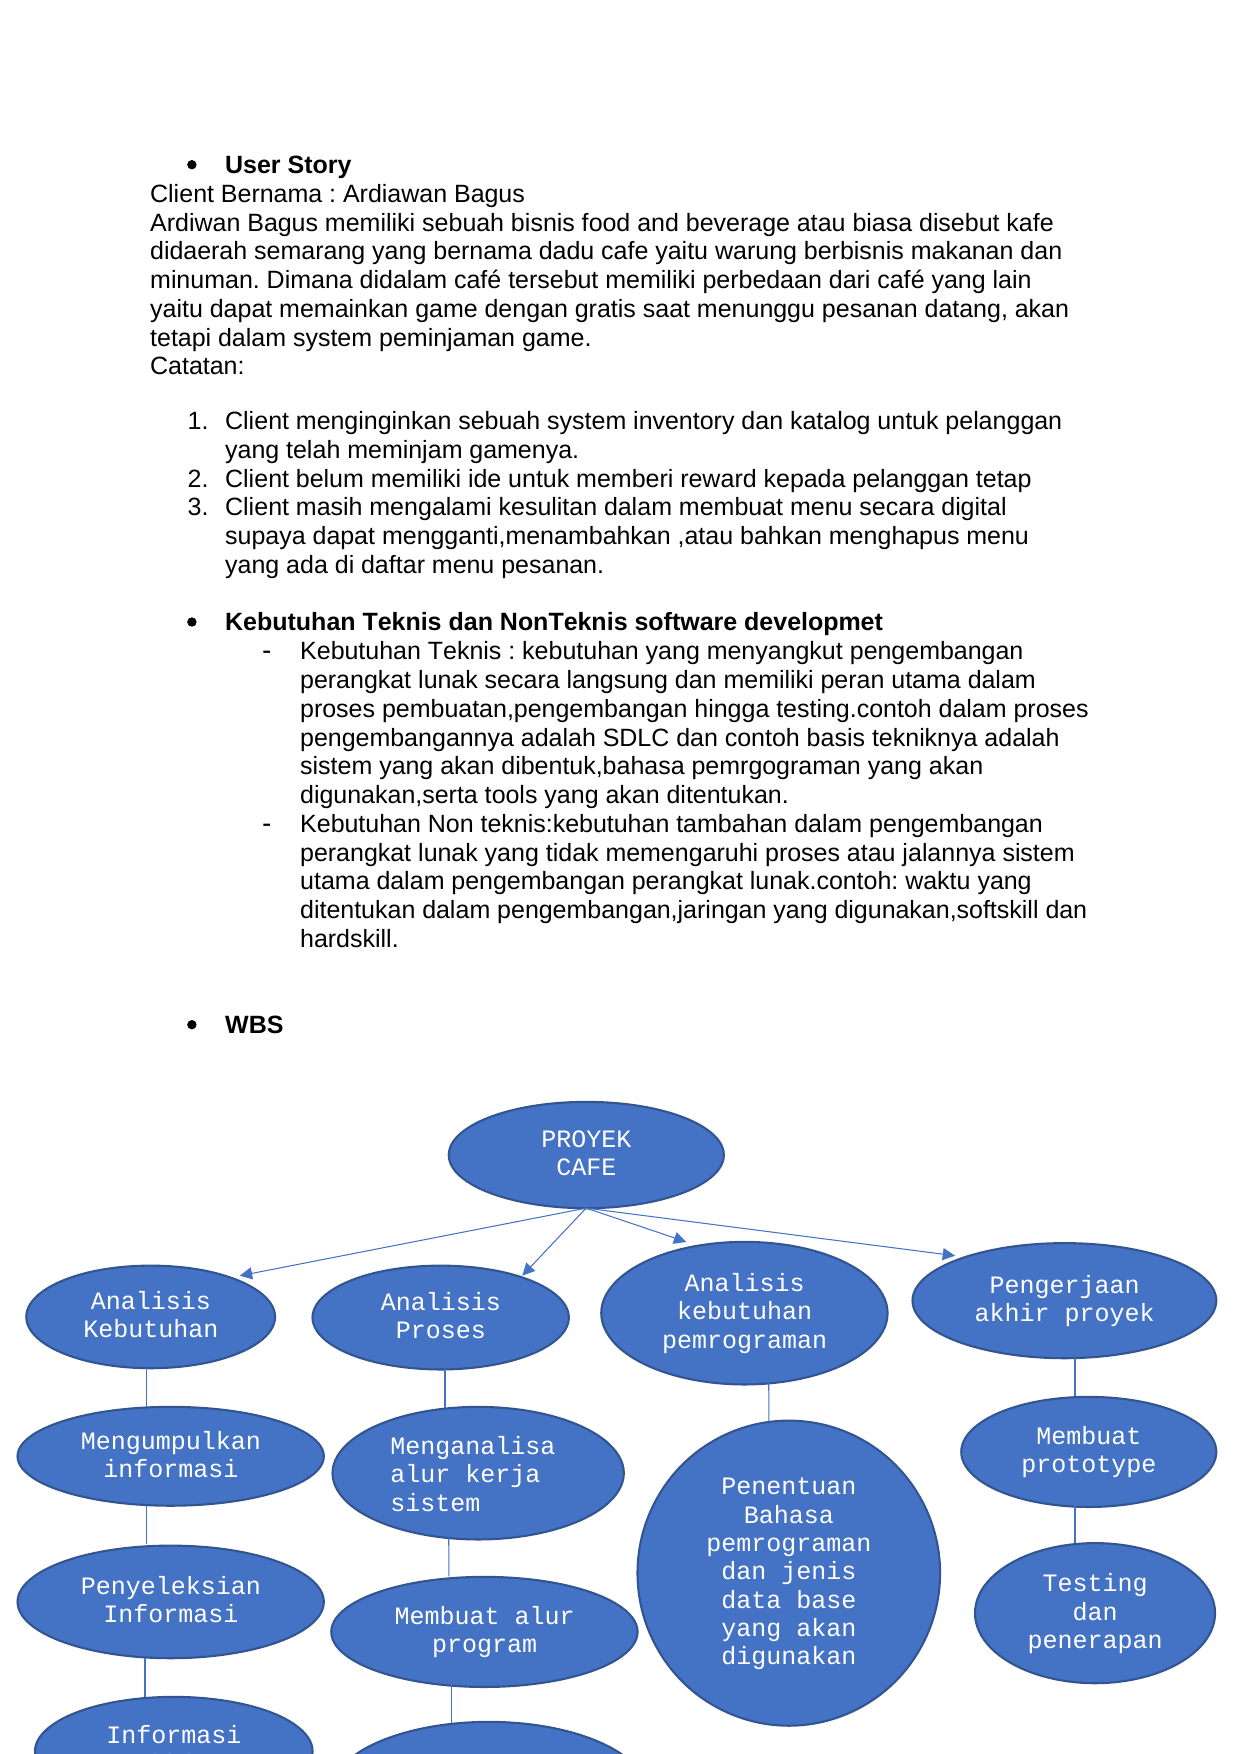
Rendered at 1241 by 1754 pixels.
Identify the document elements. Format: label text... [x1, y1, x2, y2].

list Kebutuhan Teknis : kebutuhan yang menyangkut pengembangan perangkat lunak secara langsung dan memiliki peran utama dalam proses pembuatan,pengembangan hingga testing.contoh dalam proses pengembangannya adalah SDLC dan contoh basis tekniknya adalah sistem yang akan dibentuk,bahasa pemrgograman yang akan digunakan,serta tools yang akan ditentukan. [262, 636, 1090, 809]
text Ardiwan Bagus memiliki sebuah bisnis food and beverage atau biasa disebut kafe didaerah semarang yang bernama dadu cafe yaitu warung berbisnis makanan dan minuman. Dimana didalam café tersebut memiliki perbedaan dari café yang lain yaitu dapat memainkan game dengan gratis saat menunggu pesanan datang, akan tetapi dalam system peminjaman game. [150, 208, 1090, 351]
list User Story [187, 150, 1090, 179]
list Client belum memiliki ide untuk memberi reward kepada pelanggan tetap [187, 463, 1090, 492]
list Client menginginkan sebuah system inventory dan katalog untuk pelanggan yang telah meminjam gamenya. [187, 406, 1090, 463]
text Client Bernama : Ardiawan Bagus [150, 179, 1090, 208]
list Client masih mengalami kesulitan dalam membuat menu secara digital supaya dapat mengganti,menambahkan ,atau bahkan menghapus menu yang ada di daftar menu pesanan. [187, 492, 1090, 578]
list Kebutuhan Teknis dan NonTeknis software developmet [187, 607, 1090, 636]
list WBS [187, 1010, 1090, 1039]
list Kebutuhan Non teknis:kebutuhan tambahan dalam pengembangan perangkat lunak yang tidak memengaruhi proses atau jalannya sistem utama dalam pengembangan perangkat lunak.contoh: waktu yang ditentukan dalam pengembangan,jaringan yang digunakan,softskill dan hardskill. [262, 809, 1090, 953]
text Catatan: [150, 351, 1090, 380]
